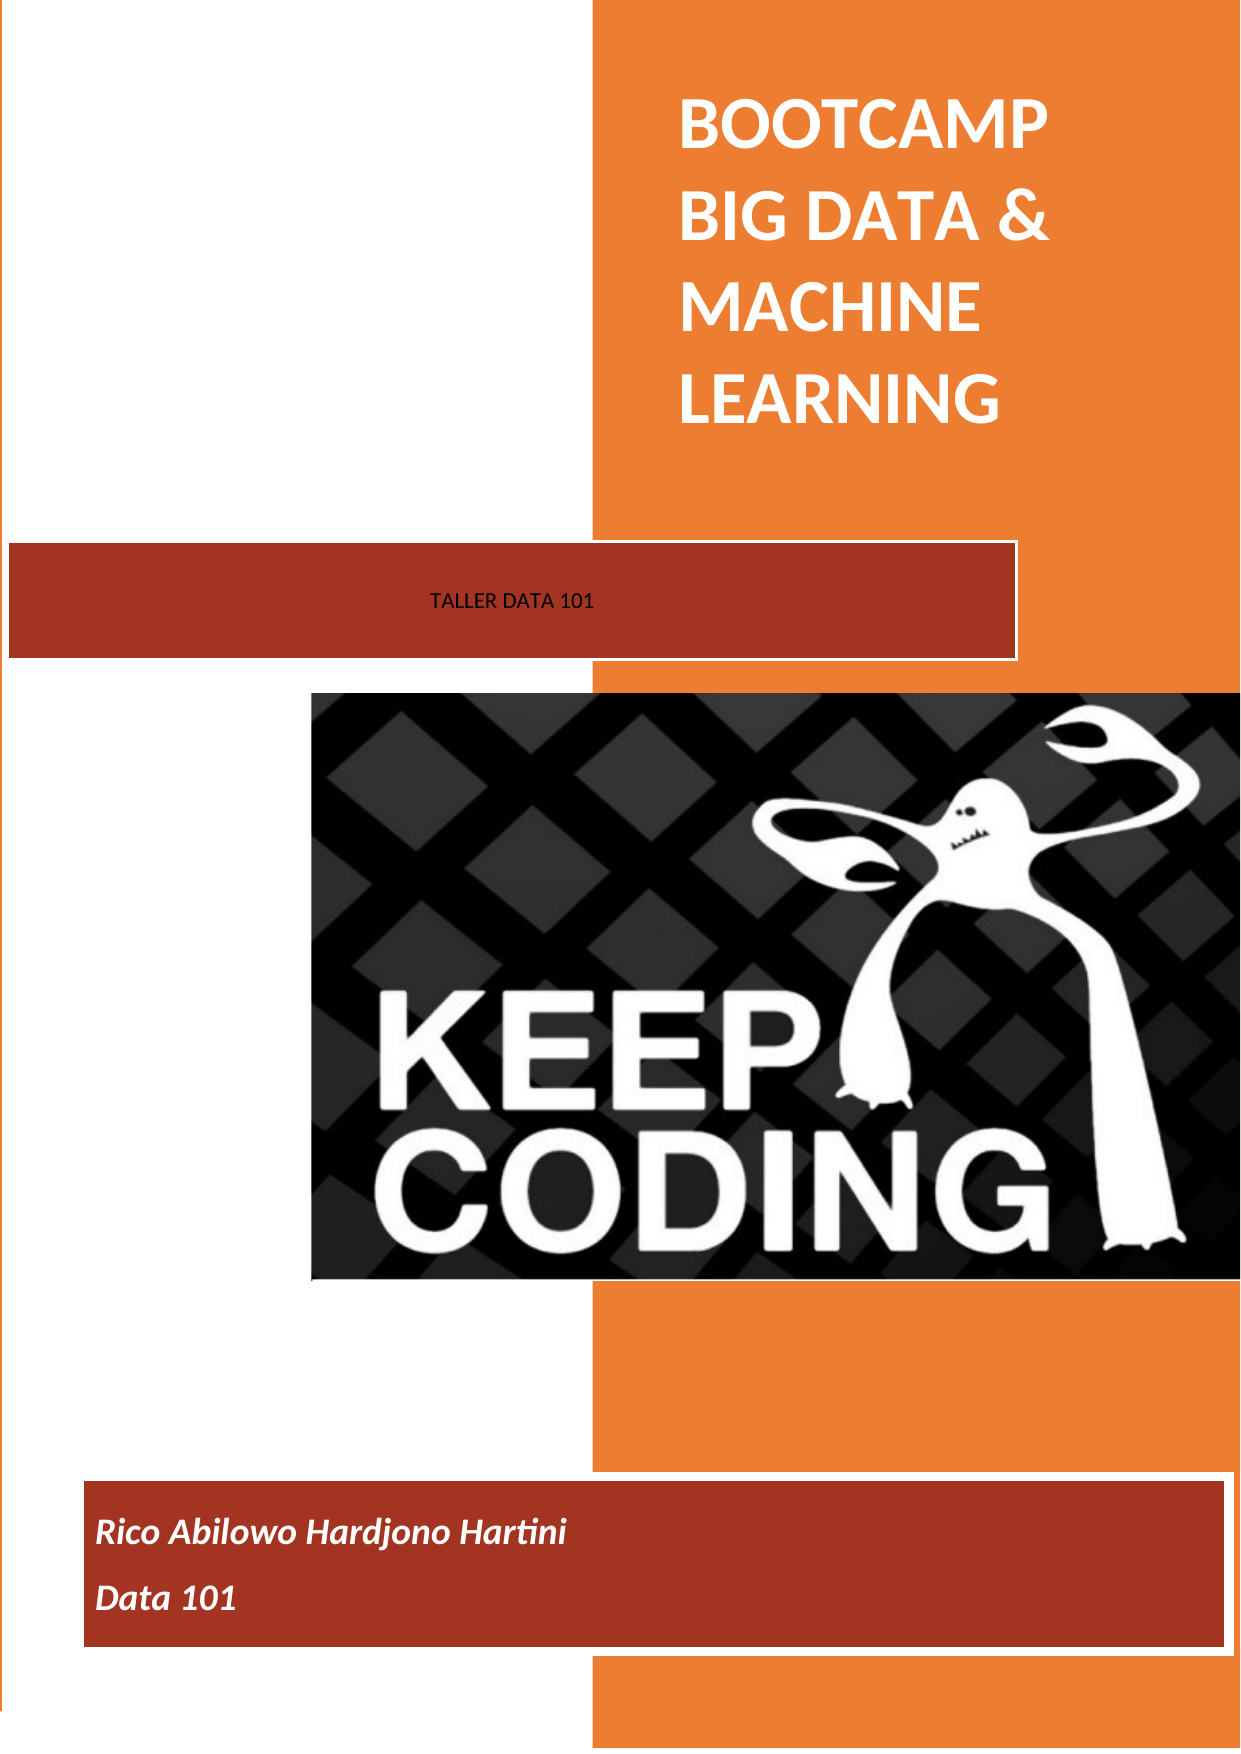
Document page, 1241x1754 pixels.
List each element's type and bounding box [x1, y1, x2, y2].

picture [311, 693, 1241, 1281]
